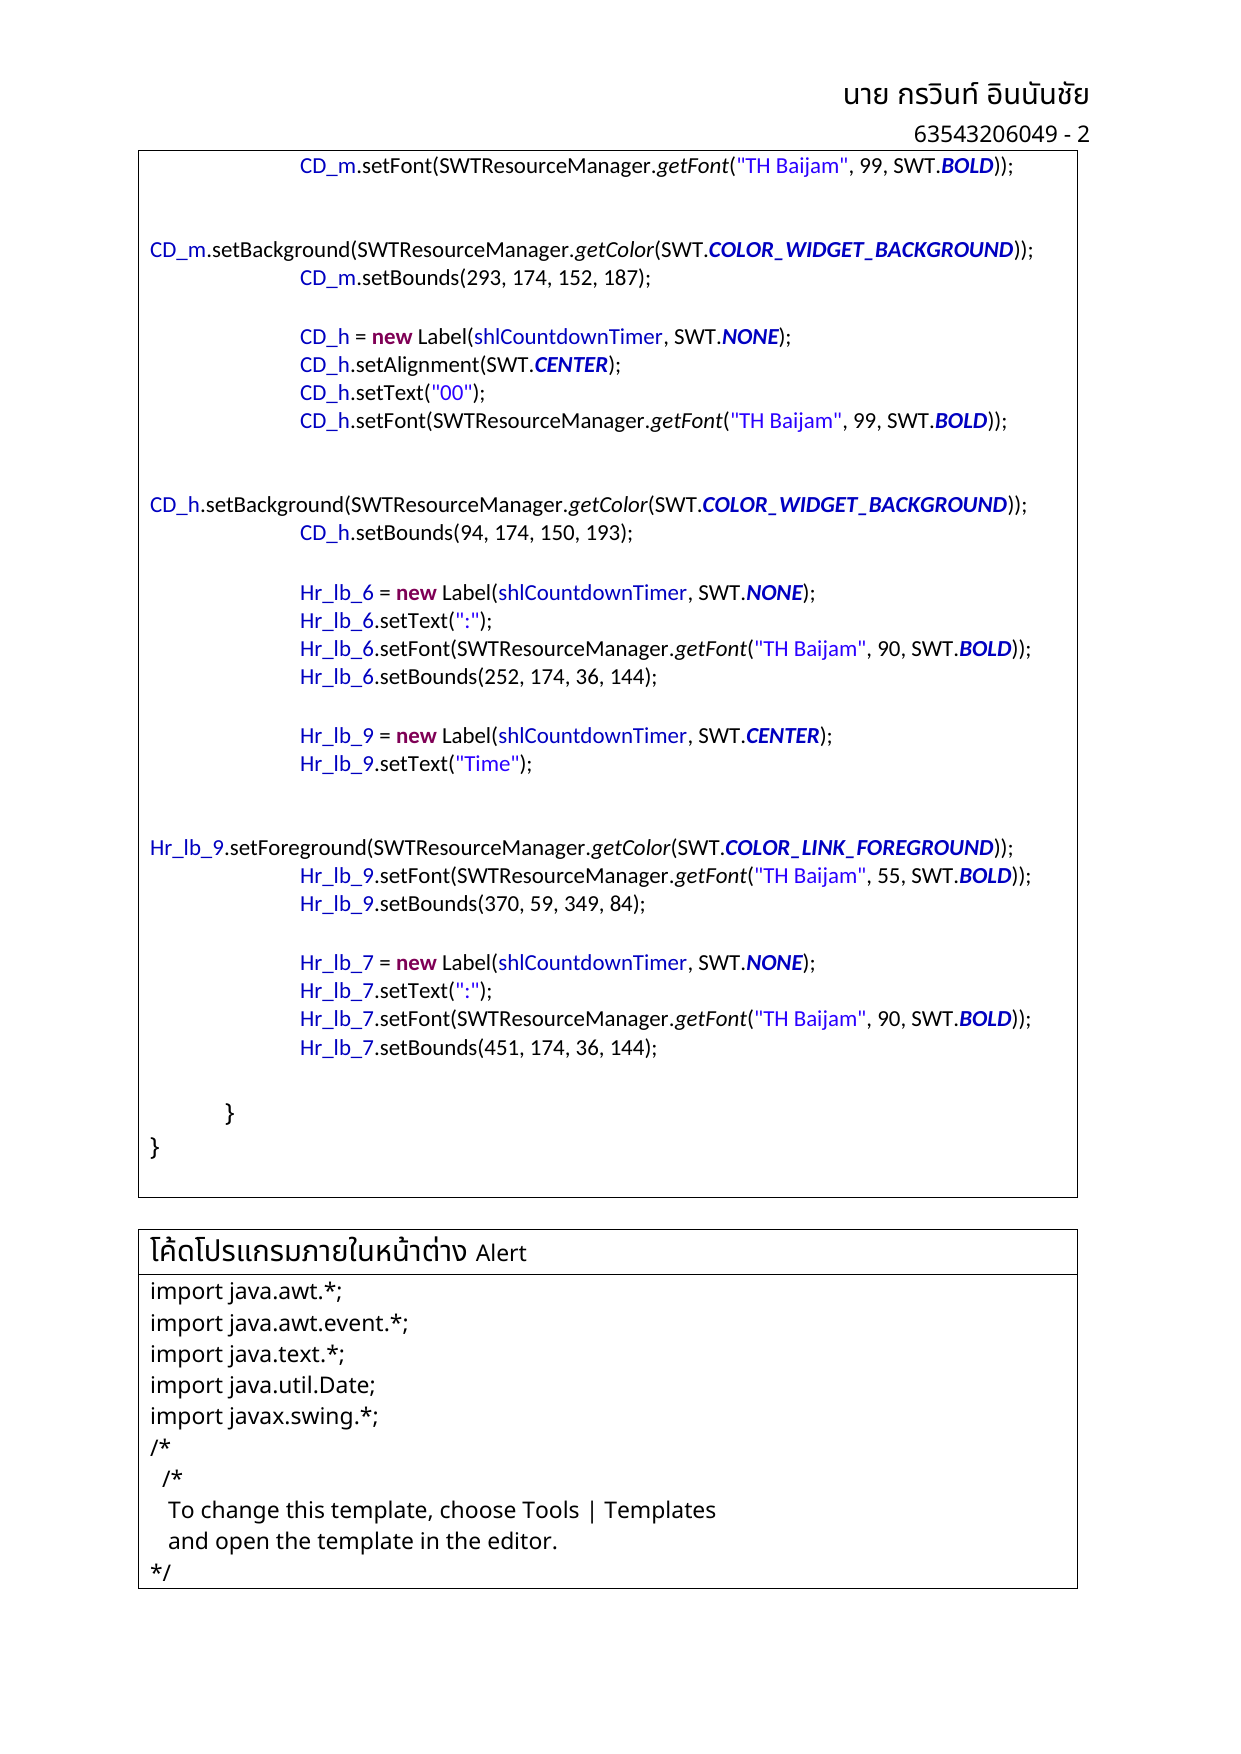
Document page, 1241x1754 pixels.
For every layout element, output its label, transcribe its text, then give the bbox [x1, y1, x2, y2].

table_header โค้ดโปรแกรมภายในหน้าต่าง Alert [139, 1230, 1077, 1274]
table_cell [139, 151, 1077, 1197]
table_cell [139, 1275, 1077, 1588]
